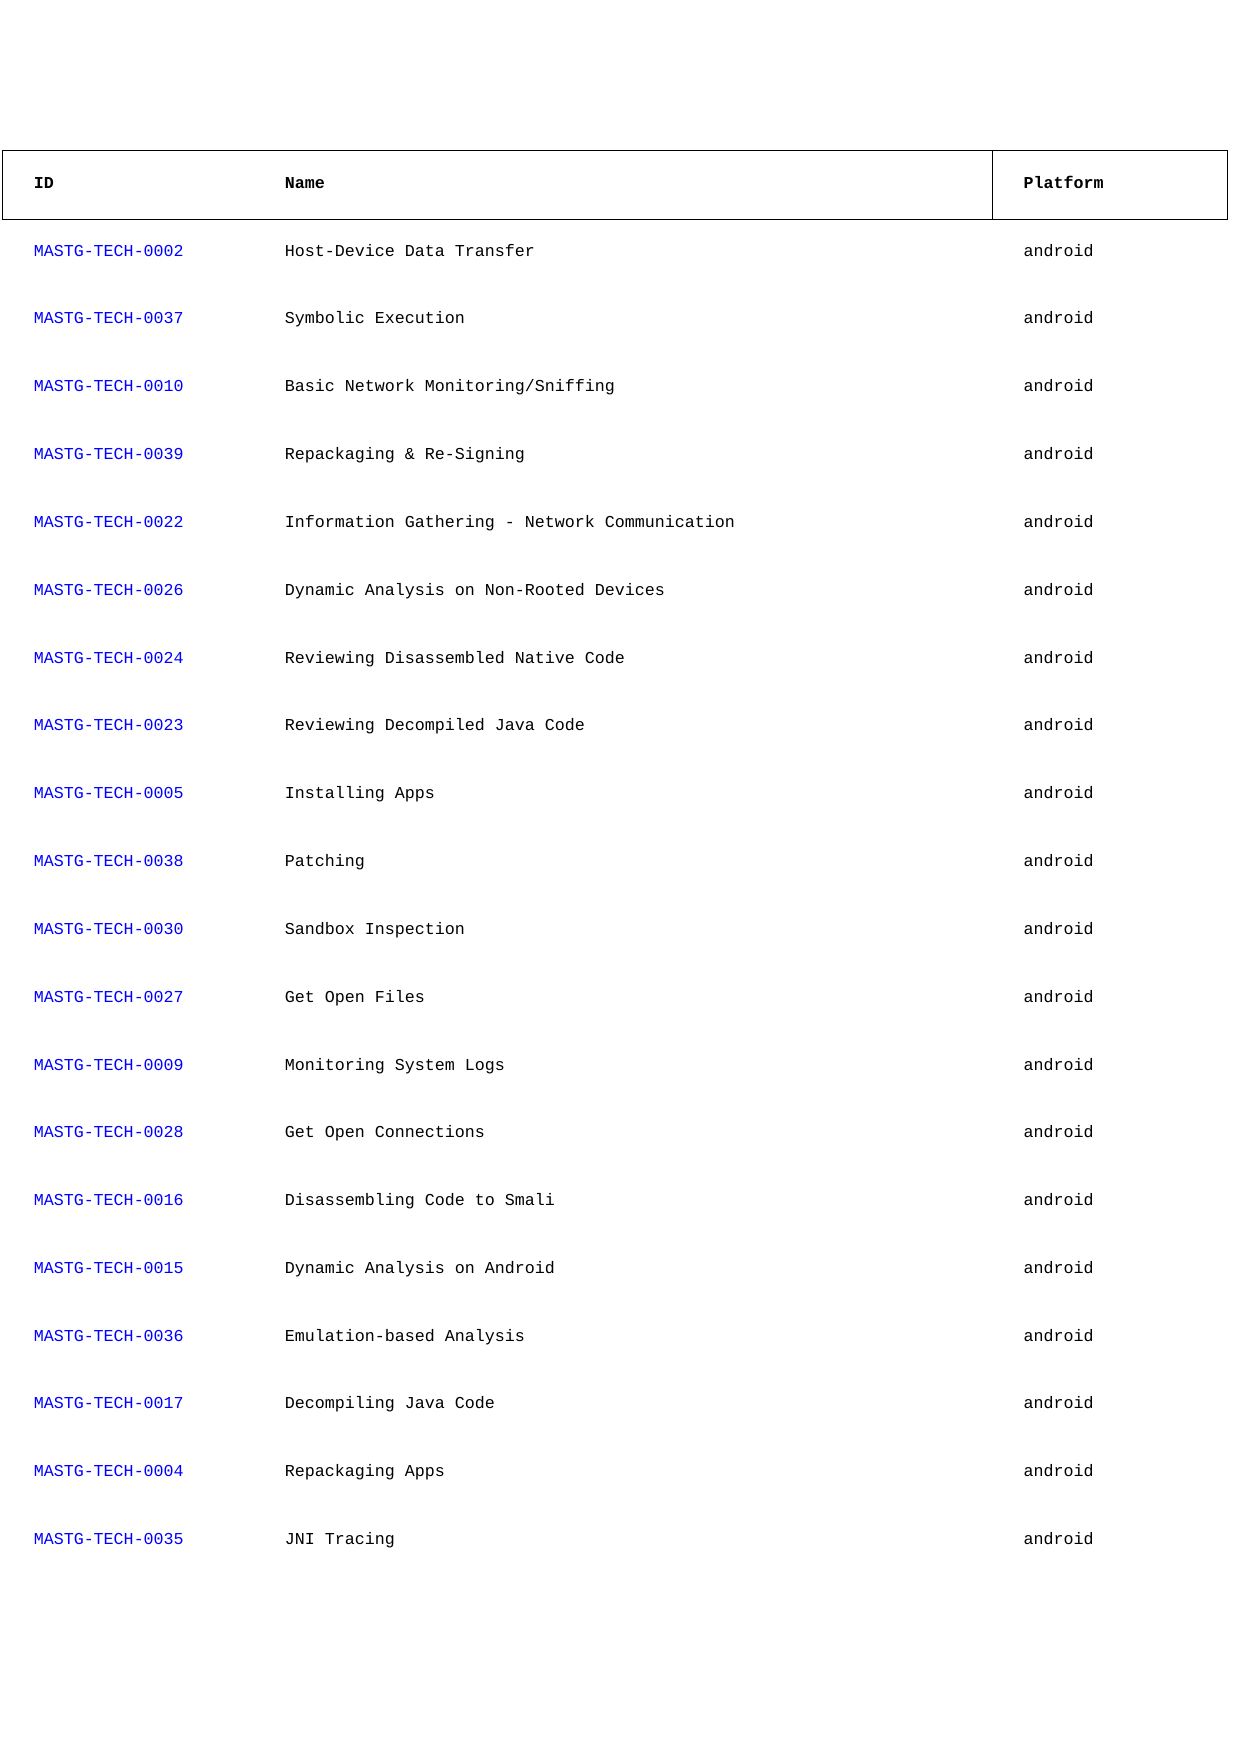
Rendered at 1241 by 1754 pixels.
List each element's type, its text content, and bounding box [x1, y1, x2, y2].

table_cell Get Open Connections [253, 1100, 992, 1168]
table_cell Dynamic Analysis on Non-Rooted Devices [253, 558, 992, 626]
table_cell android [992, 422, 1228, 490]
table_cell MASTG-TECH-0036 [2, 1304, 253, 1372]
table_cell android [992, 965, 1228, 1033]
table_cell Dynamic Analysis on Android [253, 1236, 992, 1304]
table_cell MASTG-TECH-0035 [2, 1507, 253, 1575]
table_cell JNI Tracing [253, 1507, 992, 1575]
table_cell MASTG-TECH-0015 [2, 1236, 253, 1304]
table_cell android [992, 558, 1228, 626]
table_cell MASTG-TECH-0002 [2, 220, 253, 287]
table_cell Emulation-based Analysis [253, 1304, 992, 1372]
table_cell android [992, 694, 1228, 761]
table_cell android [992, 287, 1228, 354]
table_cell MASTG-TECH-0027 [2, 965, 253, 1033]
table_cell android [992, 829, 1228, 897]
table_cell MASTG-TECH-0039 [2, 422, 253, 490]
table_cell Host-Device Data Transfer [253, 220, 992, 287]
table_cell MASTG-TECH-0017 [2, 1372, 253, 1439]
table_cell Installing Apps [253, 761, 992, 829]
table_cell Decompiling Java Code [253, 1372, 992, 1439]
table_cell MASTG-TECH-0023 [2, 694, 253, 761]
table_header ID [3, 151, 253, 219]
table_cell android [992, 626, 1228, 693]
table_cell android [992, 1033, 1228, 1100]
table_cell android [992, 220, 1228, 287]
table_cell MASTG-TECH-0024 [2, 626, 253, 693]
table_cell Patching [253, 829, 992, 897]
table_cell Symbolic Execution [253, 287, 992, 354]
table_cell MASTG-TECH-0005 [2, 761, 253, 829]
table_cell android [992, 1440, 1228, 1507]
table_cell android [992, 1304, 1228, 1372]
table_cell android [992, 761, 1228, 829]
table_header Name [253, 151, 992, 219]
table_cell android [992, 897, 1228, 965]
table_cell MASTG-TECH-0009 [2, 1033, 253, 1100]
table_cell MASTG-TECH-0037 [2, 287, 253, 354]
table_cell MASTG-TECH-0004 [2, 1440, 253, 1507]
table_cell MASTG-TECH-0026 [2, 558, 253, 626]
table_cell Get Open Files [253, 965, 992, 1033]
table_header Platform [993, 151, 1227, 219]
table_cell MASTG-TECH-0010 [2, 355, 253, 422]
table_cell Reviewing Disassembled Native Code [253, 626, 992, 693]
table_cell Disassembling Code to Smali [253, 1168, 992, 1236]
table_cell MASTG-TECH-0022 [2, 490, 253, 558]
table_cell android [992, 1372, 1228, 1439]
table_cell android [992, 490, 1228, 558]
table_cell MASTG-TECH-0028 [2, 1100, 253, 1168]
table_cell android [992, 1168, 1228, 1236]
table_cell android [992, 1507, 1228, 1575]
table_cell android [992, 1236, 1228, 1304]
table_cell MASTG-TECH-0016 [2, 1168, 253, 1236]
table_cell android [992, 1100, 1228, 1168]
table_cell Repackaging & Re-Signing [253, 422, 992, 490]
table_cell android [992, 355, 1228, 422]
table_cell Repackaging Apps [253, 1440, 992, 1507]
table_cell Sandbox Inspection [253, 897, 992, 965]
table_cell Monitoring System Logs [253, 1033, 992, 1100]
table_cell Reviewing Decompiled Java Code [253, 694, 992, 761]
table_cell MASTG-TECH-0030 [2, 897, 253, 965]
table_cell Information Gathering - Network Communication [253, 490, 992, 558]
table_cell MASTG-TECH-0038 [2, 829, 253, 897]
table_cell Basic Network Monitoring/Sniffing [253, 355, 992, 422]
